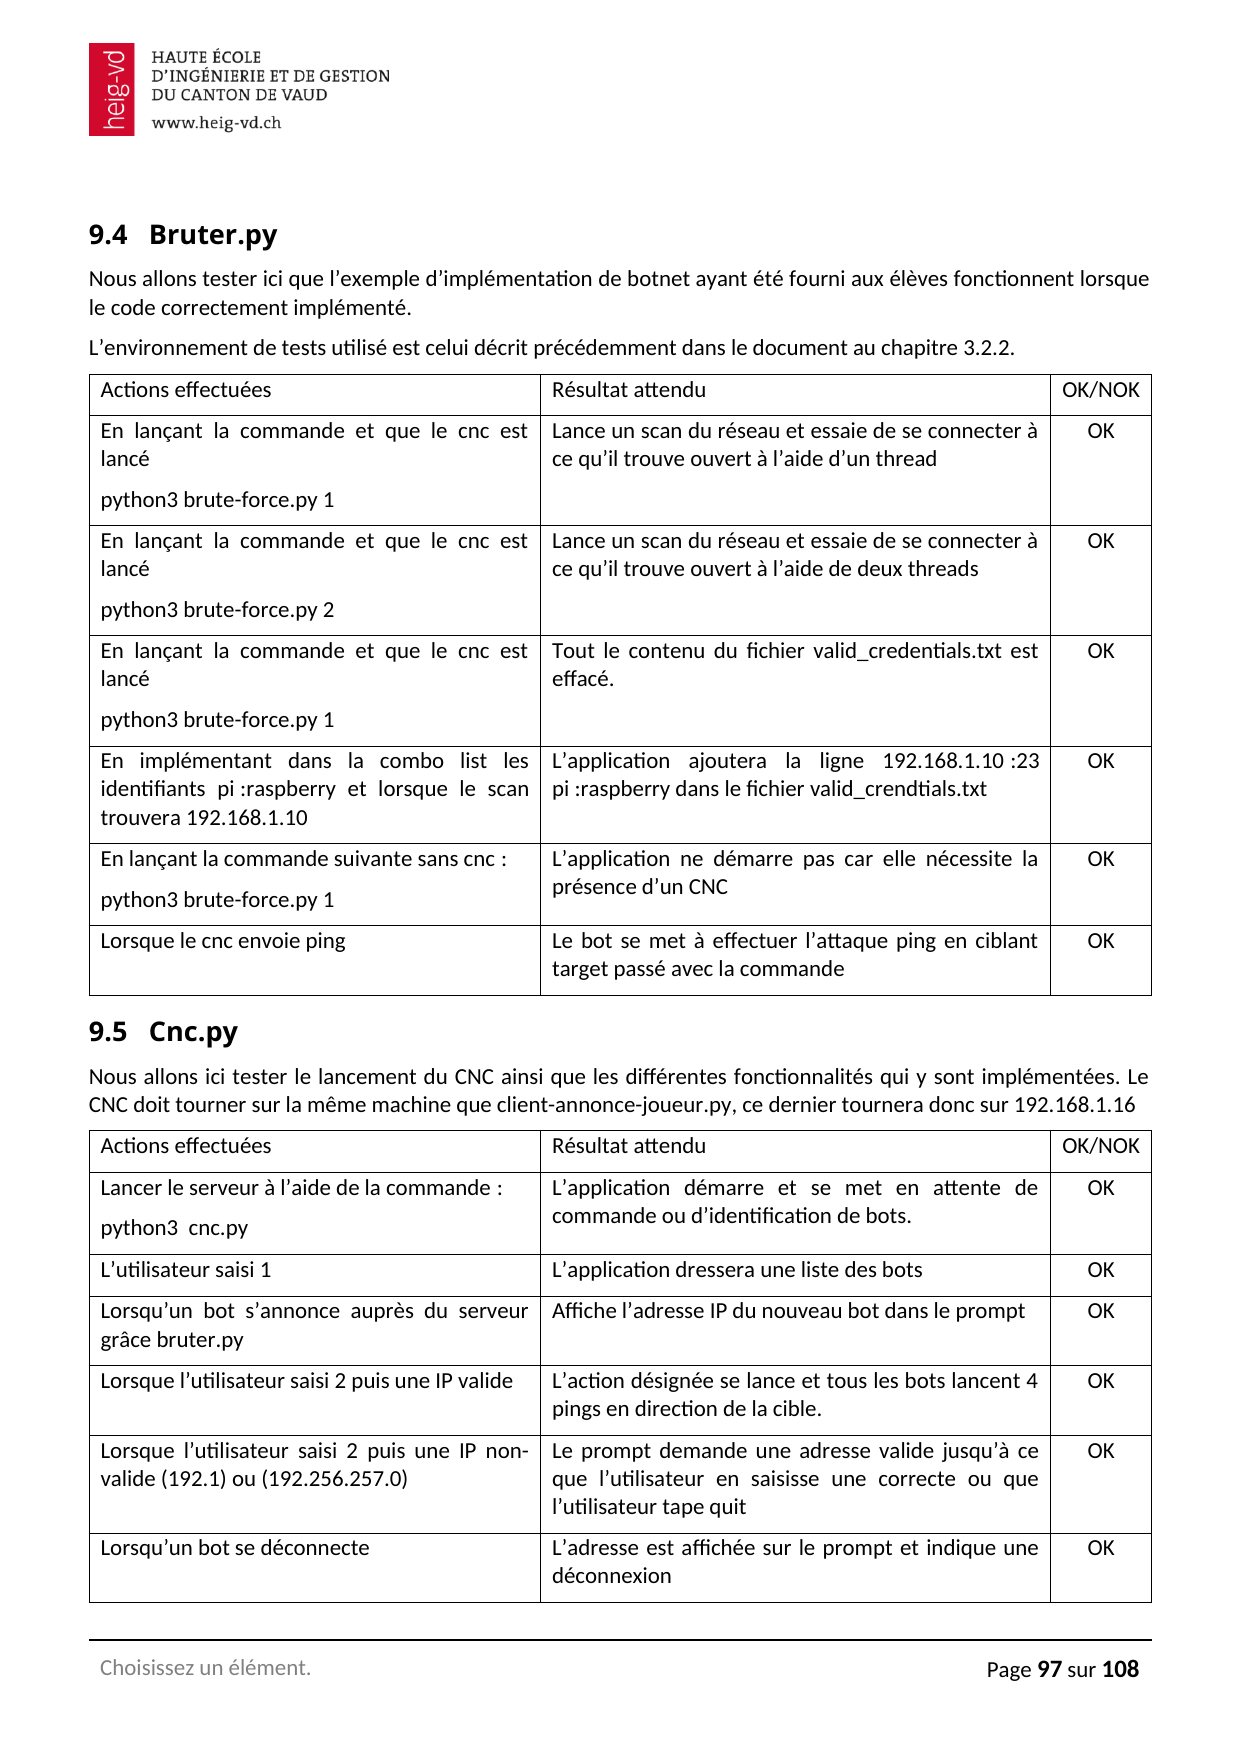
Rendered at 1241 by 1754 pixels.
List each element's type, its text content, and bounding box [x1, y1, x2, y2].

table_cell OK [1051, 636, 1151, 746]
table_cell Lance un scan du réseau et essaie de se connecter à ce qu’il trouve ouvert à l’aide d’un thread [541, 416, 1050, 525]
table_cell OK [1051, 1173, 1151, 1254]
table_cell Lorsque l’utilisateur saisi 2 puis une IP non-valide (192.1) ou (192.256.257.0) [90, 1436, 540, 1532]
table_header Actions effectuées [90, 375, 540, 415]
subtitle Cnc.py [89, 1012, 1152, 1049]
table_cell L’adresse est affichée sur le prompt et indique une déconnexion [541, 1534, 1050, 1602]
table_cell OK [1051, 1534, 1151, 1602]
table_cell OK [1051, 747, 1151, 843]
picture [89, 43, 389, 136]
table_cell OK [1051, 1366, 1151, 1435]
table_cell En lançant la commande suivante sans cnc : python3 brute-force.py 1 [90, 844, 540, 925]
table_header Résultat attendu [541, 375, 1050, 415]
table_cell OK [1051, 926, 1151, 995]
table_cell En lançant la commande et que le cnc est lancé python3 brute-force.py 1 [90, 416, 540, 525]
text L’environnement de tests utilisé est celui décrit précédemment dans le document au chapitre 3.2.2. [89, 333, 1152, 361]
text Nous allons tester ici que l’exemple d’implémentation de botnet ayant été fourni aux élèves fonctionnent lorsque le code correctement implémenté. [89, 264, 1152, 321]
table_cell En lançant la commande et que le cnc est lancé python3 brute-force.py 2 [90, 526, 540, 635]
table_cell L’application démarre et se met en attente de commande ou d’identification de bots. [541, 1173, 1050, 1254]
table_cell Lorsqu’un bot s’annonce auprès du serveur grâce bruter.py [90, 1297, 540, 1365]
table_cell En implémentant dans la combo list les identifiants pi :raspberry et lorsque le scan trouvera 192.168.1.10 [90, 747, 540, 843]
table_cell L’utilisateur saisi 1 [90, 1255, 540, 1296]
table_header Résultat attendu [541, 1131, 1050, 1172]
text Nous allons ici tester le lancement du CNC ainsi que les différentes fonctionnalités qui y sont implémentées. Le CNC doit tourner sur la même machine que client-annonce-joueur.py, ce dernier tournera donc sur 192.168.1.16 [89, 1062, 1152, 1118]
subtitle Bruter.py [89, 215, 1152, 252]
table_header OK/NOK [1051, 375, 1151, 415]
table_cell Tout le contenu du fichier valid_credentials.txt est effacé. [541, 636, 1050, 746]
table_cell Le prompt demande une adresse valide jusqu’à ce que l’utilisateur en saisisse une correcte ou que l’utilisateur tape quit [541, 1436, 1050, 1532]
table_cell L’action désignée se lance et tous les bots lancent 4 pings en direction de la cible. [541, 1366, 1050, 1435]
table_cell OK [1051, 526, 1151, 635]
table_cell OK [1051, 1255, 1151, 1296]
table_cell Lorsque l’utilisateur saisi 2 puis une IP valide [90, 1366, 540, 1435]
table_header OK/NOK [1051, 1131, 1151, 1172]
table_cell Lancer le serveur à l’aide de la commande : python3 cnc.py [90, 1173, 540, 1254]
table_cell Lorsqu’un bot se déconnecte [90, 1534, 540, 1602]
table_cell L’application ajoutera la ligne 192.168.1.10 :23 pi :raspberry dans le fichier valid_crendtials.txt [541, 747, 1050, 843]
table_cell Affiche l’adresse IP du nouveau bot dans le prompt [541, 1297, 1050, 1365]
table_cell Le bot se met à effectuer l’attaque ping en ciblant target passé avec la commande [541, 926, 1050, 995]
table_cell OK [1051, 1297, 1151, 1365]
table_cell OK [1051, 1436, 1151, 1532]
table_cell En lançant la commande et que le cnc est lancé python3 brute-force.py 1 [90, 636, 540, 746]
table_cell L’application ne démarre pas car elle nécessite la présence d’un CNC [541, 844, 1050, 925]
table_cell Lance un scan du réseau et essaie de se connecter à ce qu’il trouve ouvert à l’aide de deux threads [541, 526, 1050, 635]
table_header Actions effectuées [90, 1131, 540, 1172]
table_cell L’application dressera une liste des bots [541, 1255, 1050, 1296]
table_cell OK [1051, 844, 1151, 925]
table_cell OK [1051, 416, 1151, 525]
table_cell Lorsque le cnc envoie ping [90, 926, 540, 995]
